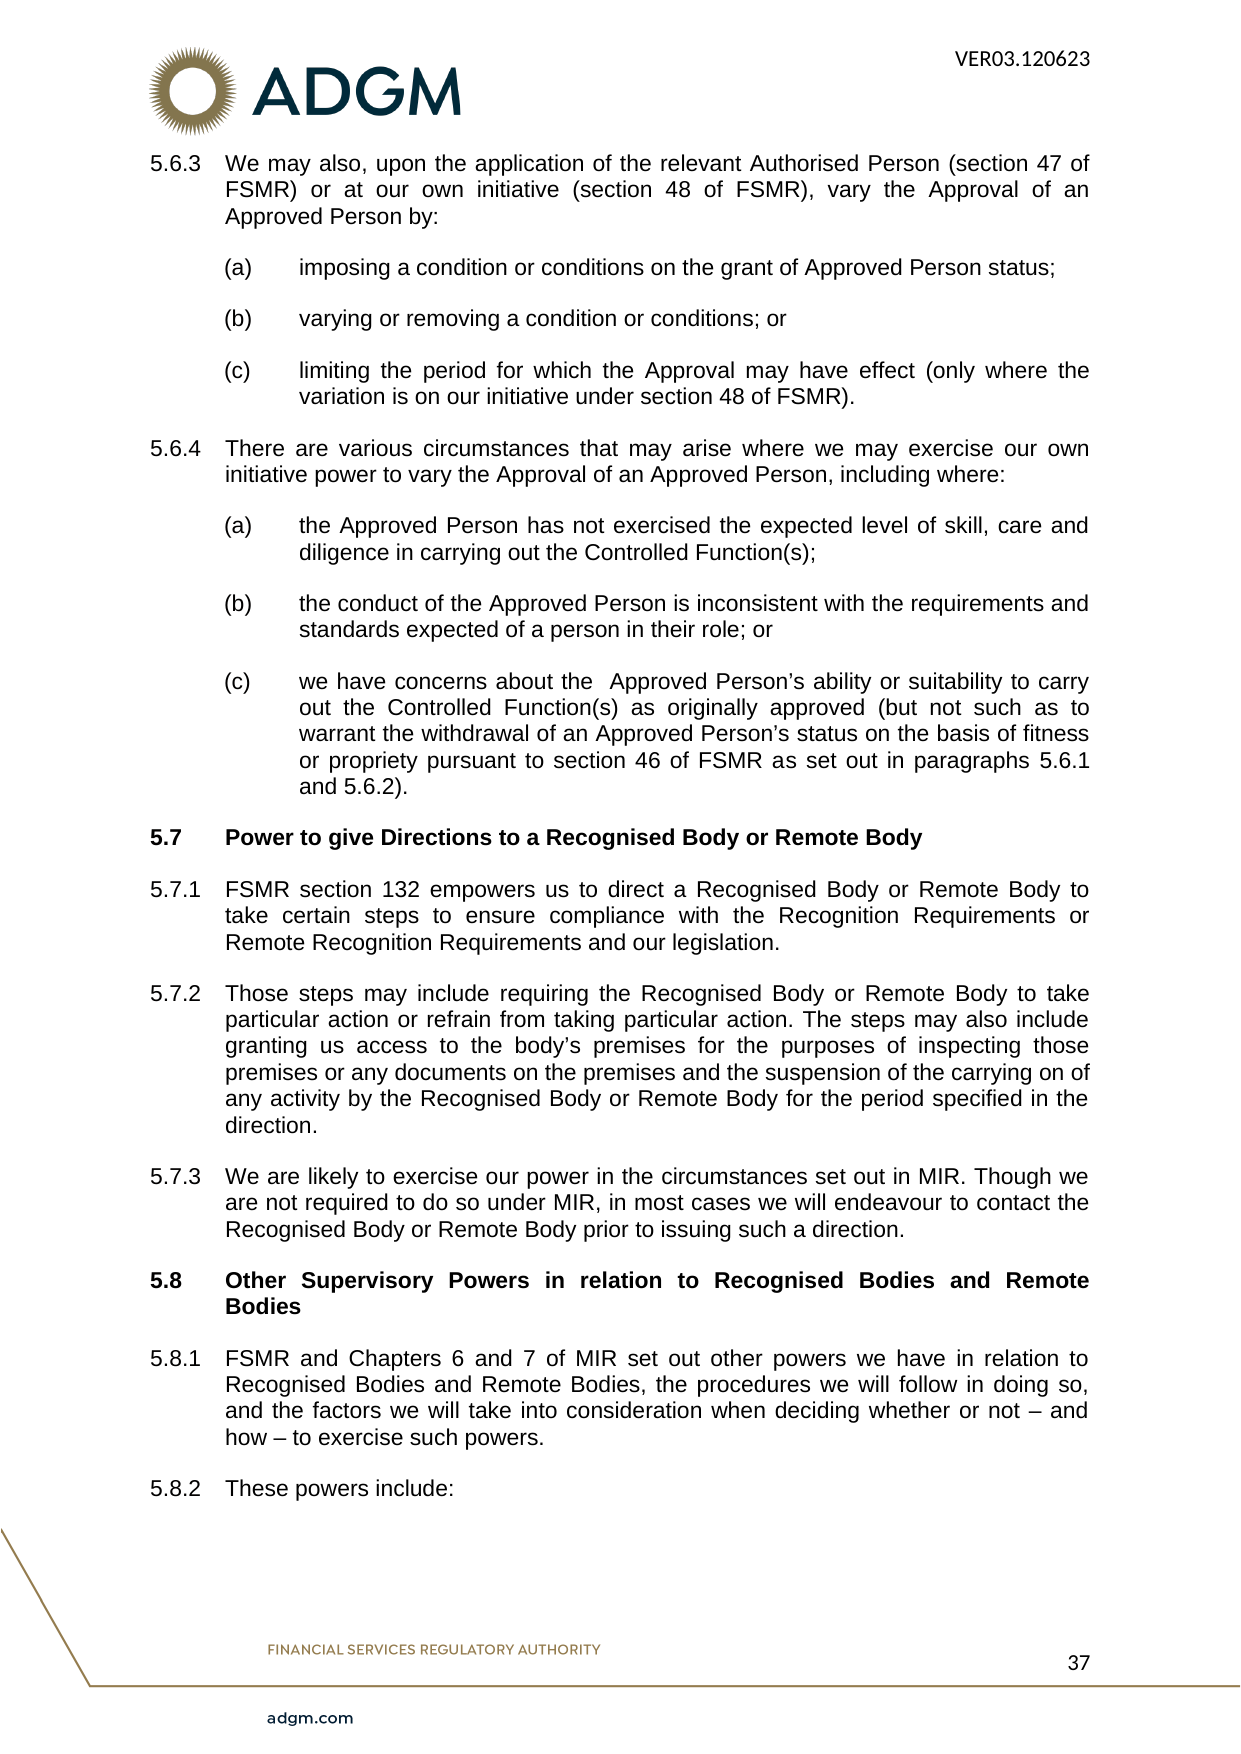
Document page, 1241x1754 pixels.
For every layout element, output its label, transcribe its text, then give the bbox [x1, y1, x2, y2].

picture [1, 1497, 1241, 1754]
list We are likely to exercise our power in the circumstances set out in MIR. Though we are not required to do so under MIR, in most cases we will endeavour to contact the Recognised Body or Remote Body prior to issuing such a direction. [150, 1163, 1090, 1242]
list the conduct of the Approved Person is inconsistent with the requirements and standards expected of a person in their role; or [224, 590, 1090, 643]
subtitle Power to give Directions to a Recognised Body or Remote Body [150, 824, 1090, 851]
list There are various circumstances that may arise where we may exercise our own initiative power to vary the Approval of an Approved Person, including where: [150, 434, 1090, 487]
list These powers include: [150, 1475, 1090, 1501]
subtitle Other Supervisory Powers in relation to Recognised Bodies and Remote Bodies [150, 1267, 1090, 1320]
picture [148, 47, 461, 136]
list varying or removing a condition or conditions; or [224, 305, 1090, 332]
list FSMR section 132 empowers us to direct a Recognised Body or Remote Body to take certain steps to ensure compliance with the Recognition Requirements or Remote Recognition Requirements and our legislation. [150, 876, 1090, 955]
list Those steps may include requiring the Recognised Body or Remote Body to take particular action or refrain from taking particular action. The steps may also include granting us access to the body’s premises for the purposes of inspecting those premises or any documents on the premises and the suspension of the carrying on of any activity by the Recognised Body or Remote Body for the period specified in the direction. [150, 980, 1090, 1138]
list imposing a condition or conditions on the grant of Approved Person status; [224, 254, 1090, 280]
list FSMR and Chapters 6 and 7 of MIR set out other powers we have in relation to Recognised Bodies and Remote Bodies, the procedures we will follow in doing so, and the factors we will take into consideration when deciding whether or not – and how – to exercise such powers. [150, 1345, 1090, 1450]
list the Approved Person has not exercised the expected level of skill, care and diligence in carrying out the Controlled Function(s); [224, 512, 1090, 565]
list we have concerns about the Approved Person’s ability or suitability to carry out the Controlled Function(s) as originally approved (but not such as to warrant the withdrawal of an Approved Person’s status on the basis of fitness or propriety pursuant to section 46 of FSMR as set out in paragraphs 5.6.1 and 5.6.2). [224, 668, 1090, 799]
list limiting the period for which the Approval may have effect (only where the variation is on our initiative under section 48 of FSMR). [224, 357, 1090, 409]
list We may also, upon the application of the relevant Authorised Person (section 47 of FSMR) or at our own initiative (section 48 of FSMR), vary the Approval of an Approved Person by: [150, 150, 1090, 229]
